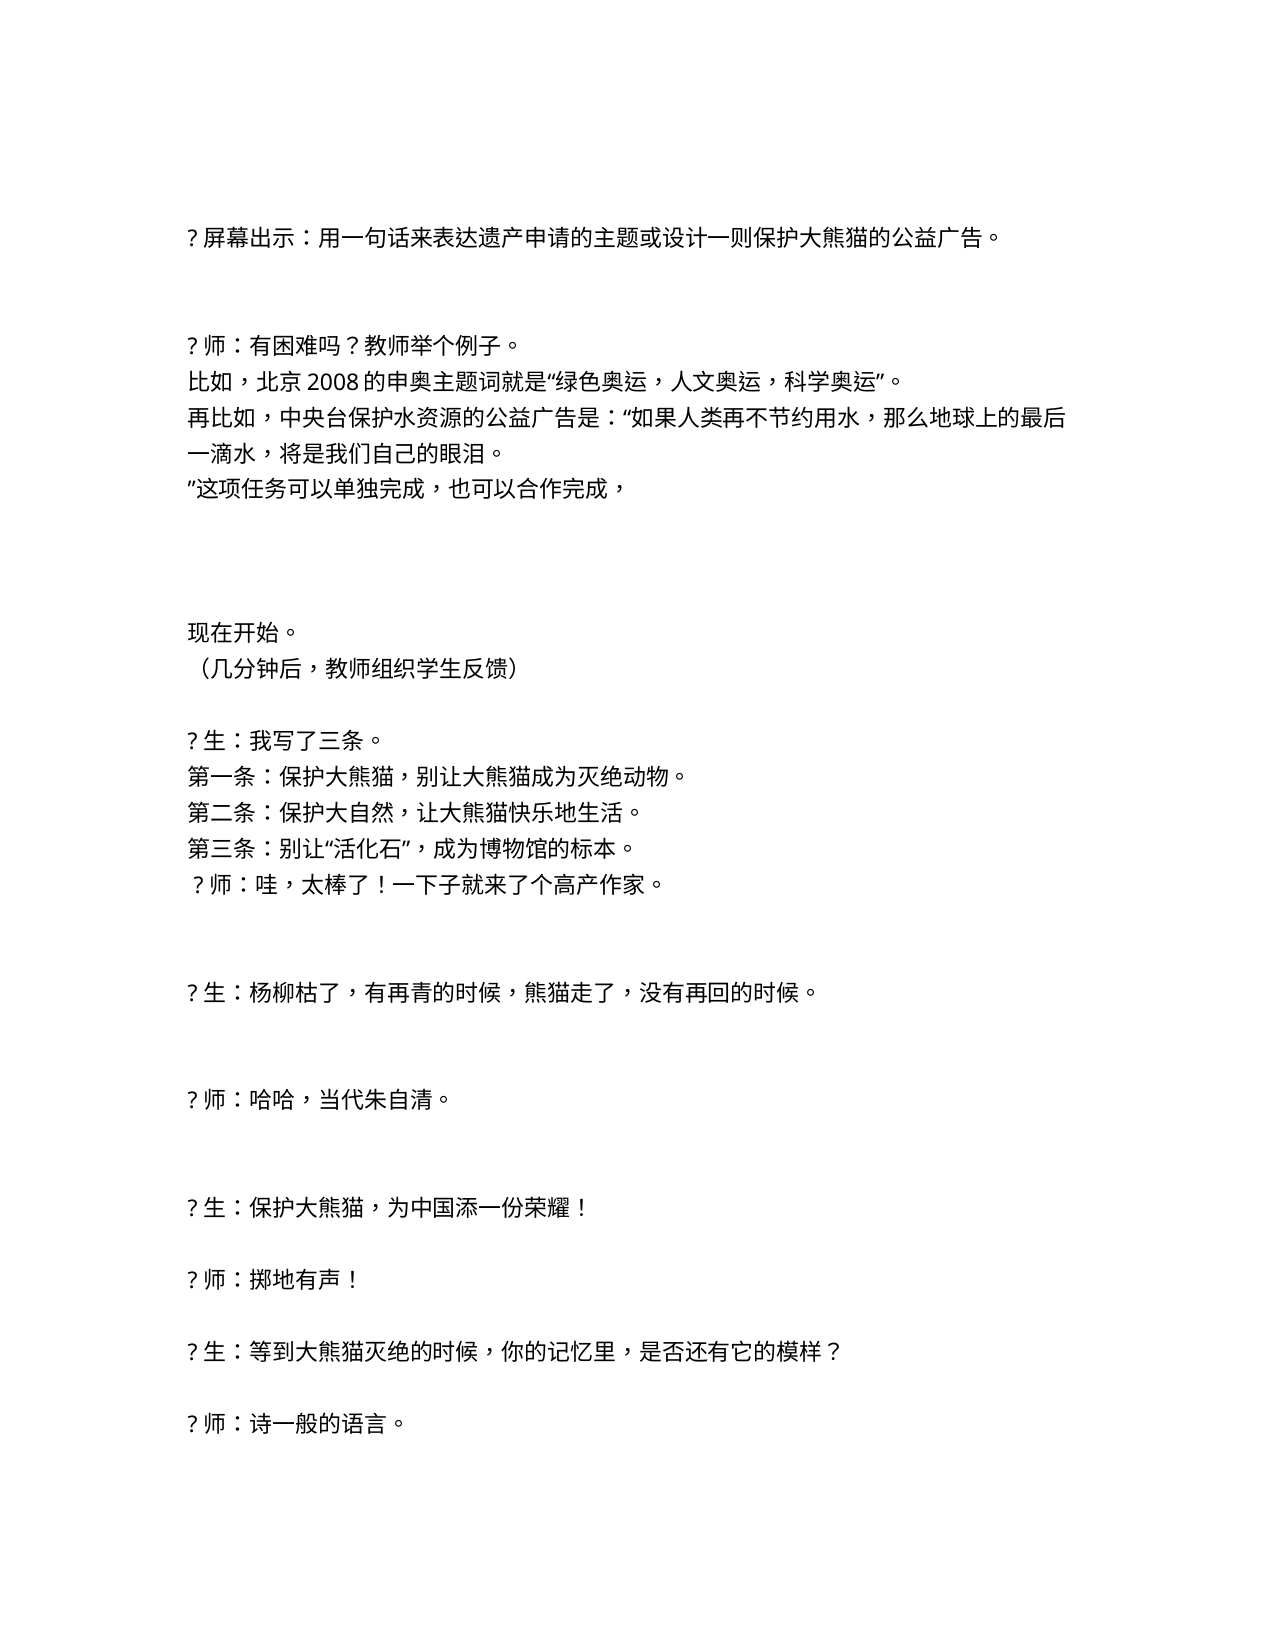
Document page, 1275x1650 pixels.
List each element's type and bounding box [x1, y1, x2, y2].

text [187, 150, 1087, 1475]
